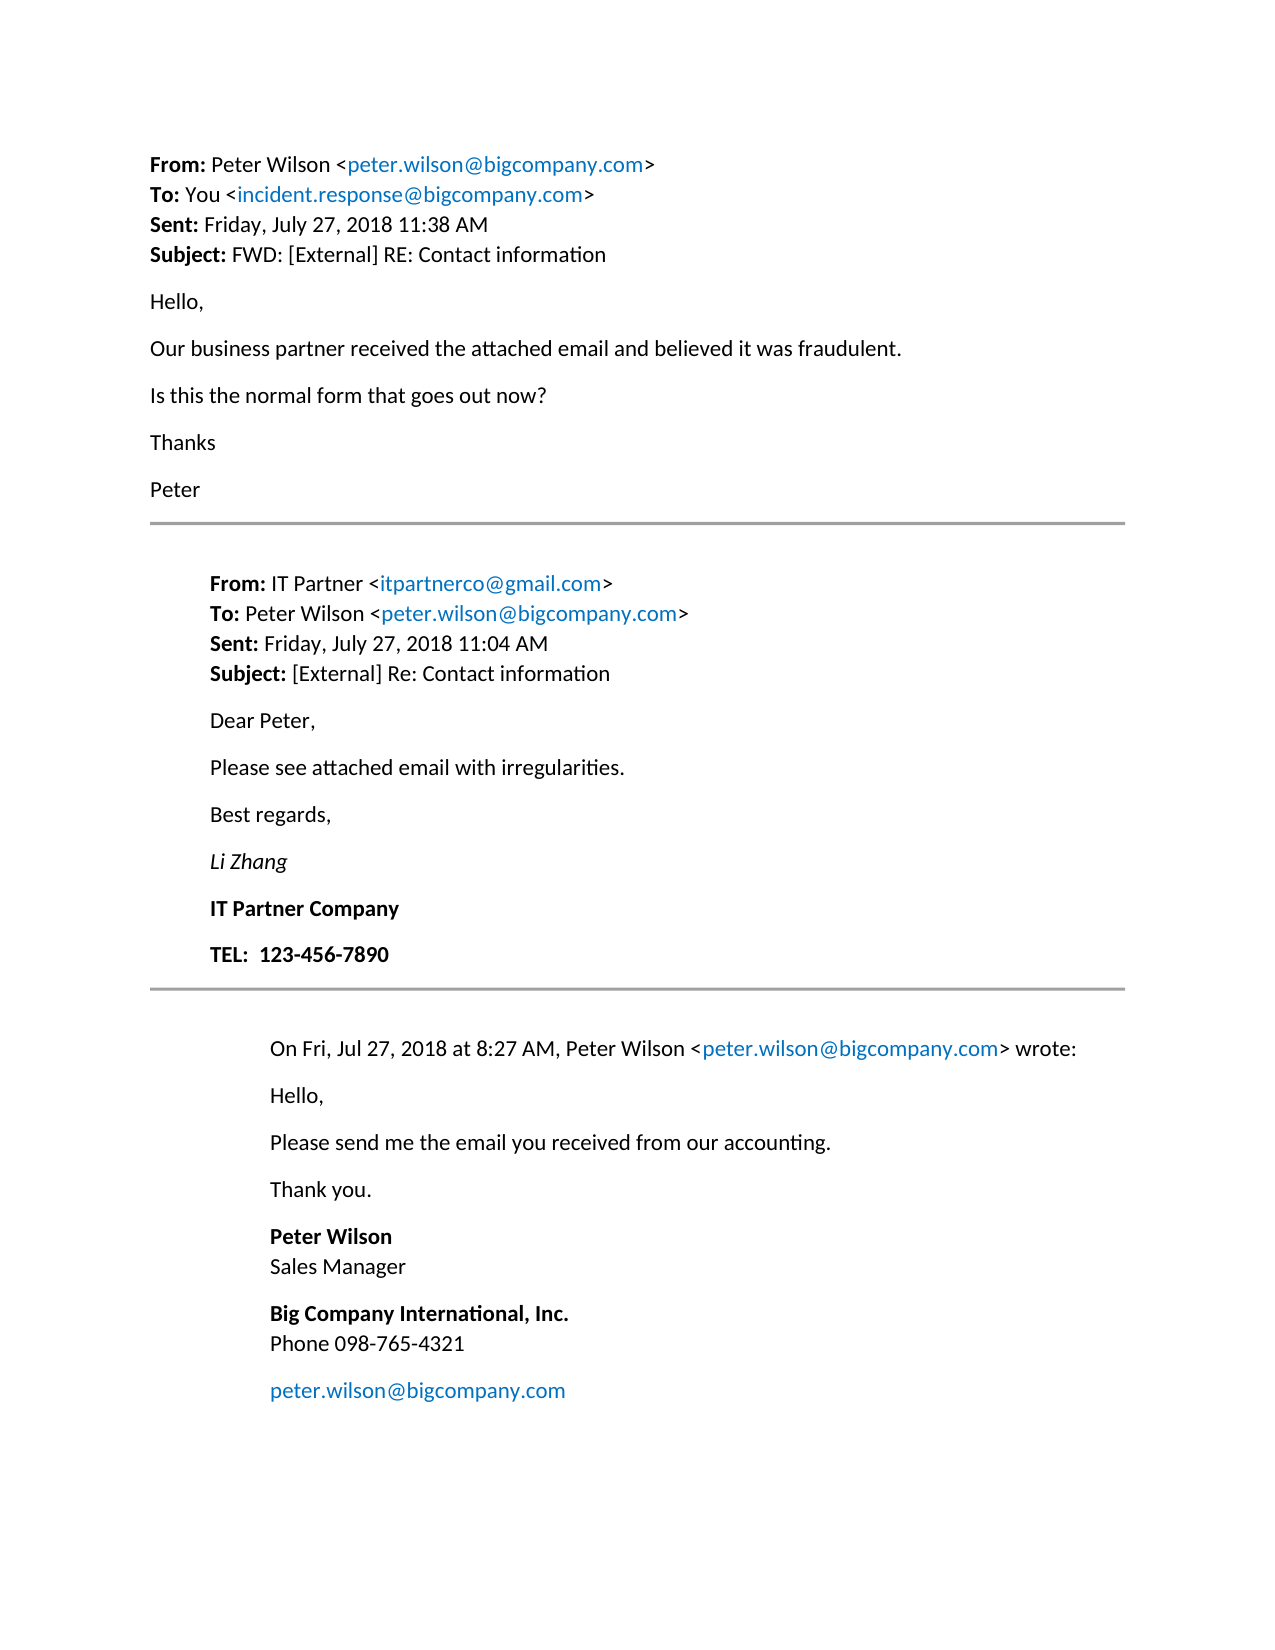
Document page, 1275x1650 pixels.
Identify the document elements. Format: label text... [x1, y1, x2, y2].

text Dear Peter, [210, 706, 1125, 734]
text Peter [150, 475, 1125, 503]
text From: IT Partner <itpartnerco@gmail.com> To: Peter Wilson <peter.wilson@bigcompany.com> Sent: Friday, July 27, 2018 11:04 AM Subject: [External] Re: Contact information [210, 569, 1125, 687]
text On Fri, Jul 27, 2018 at 8:27 AM, Peter Wilson <peter.wilson@bigcompany.com> wrote: [270, 1034, 1125, 1062]
text peter.wilson@bigcompany.com [270, 1376, 1125, 1404]
text Thank you. [270, 1175, 1125, 1203]
text Thanks [150, 428, 1125, 456]
text Big Company International, Inc. Phone 098-765-4321 [270, 1299, 1125, 1357]
text TEL: 123-456-7890 [210, 941, 1125, 969]
text Best regards, [210, 800, 1125, 828]
text Hello, [270, 1081, 1125, 1109]
text Is this the normal form that goes out now? [150, 381, 1125, 409]
text Hello, [150, 287, 1125, 316]
text Please see attached email with irregularities. [210, 753, 1125, 781]
text IT Partner Company [210, 894, 1125, 922]
text Please send me the email you received from our accounting. [270, 1128, 1125, 1156]
text Our business partner received the attached email and believed it was fraudulent. [150, 334, 1125, 362]
text From: Peter Wilson <peter.wilson@bigcompany.com> To: You <incident.response@bigcompany.com> Sent: Friday, July 27, 2018 11:38 AM Subject: FWD: [External] RE: Contact information [150, 150, 1125, 269]
text Peter Wilson Sales Manager [270, 1222, 1125, 1280]
text Li Zhang [210, 847, 1125, 875]
